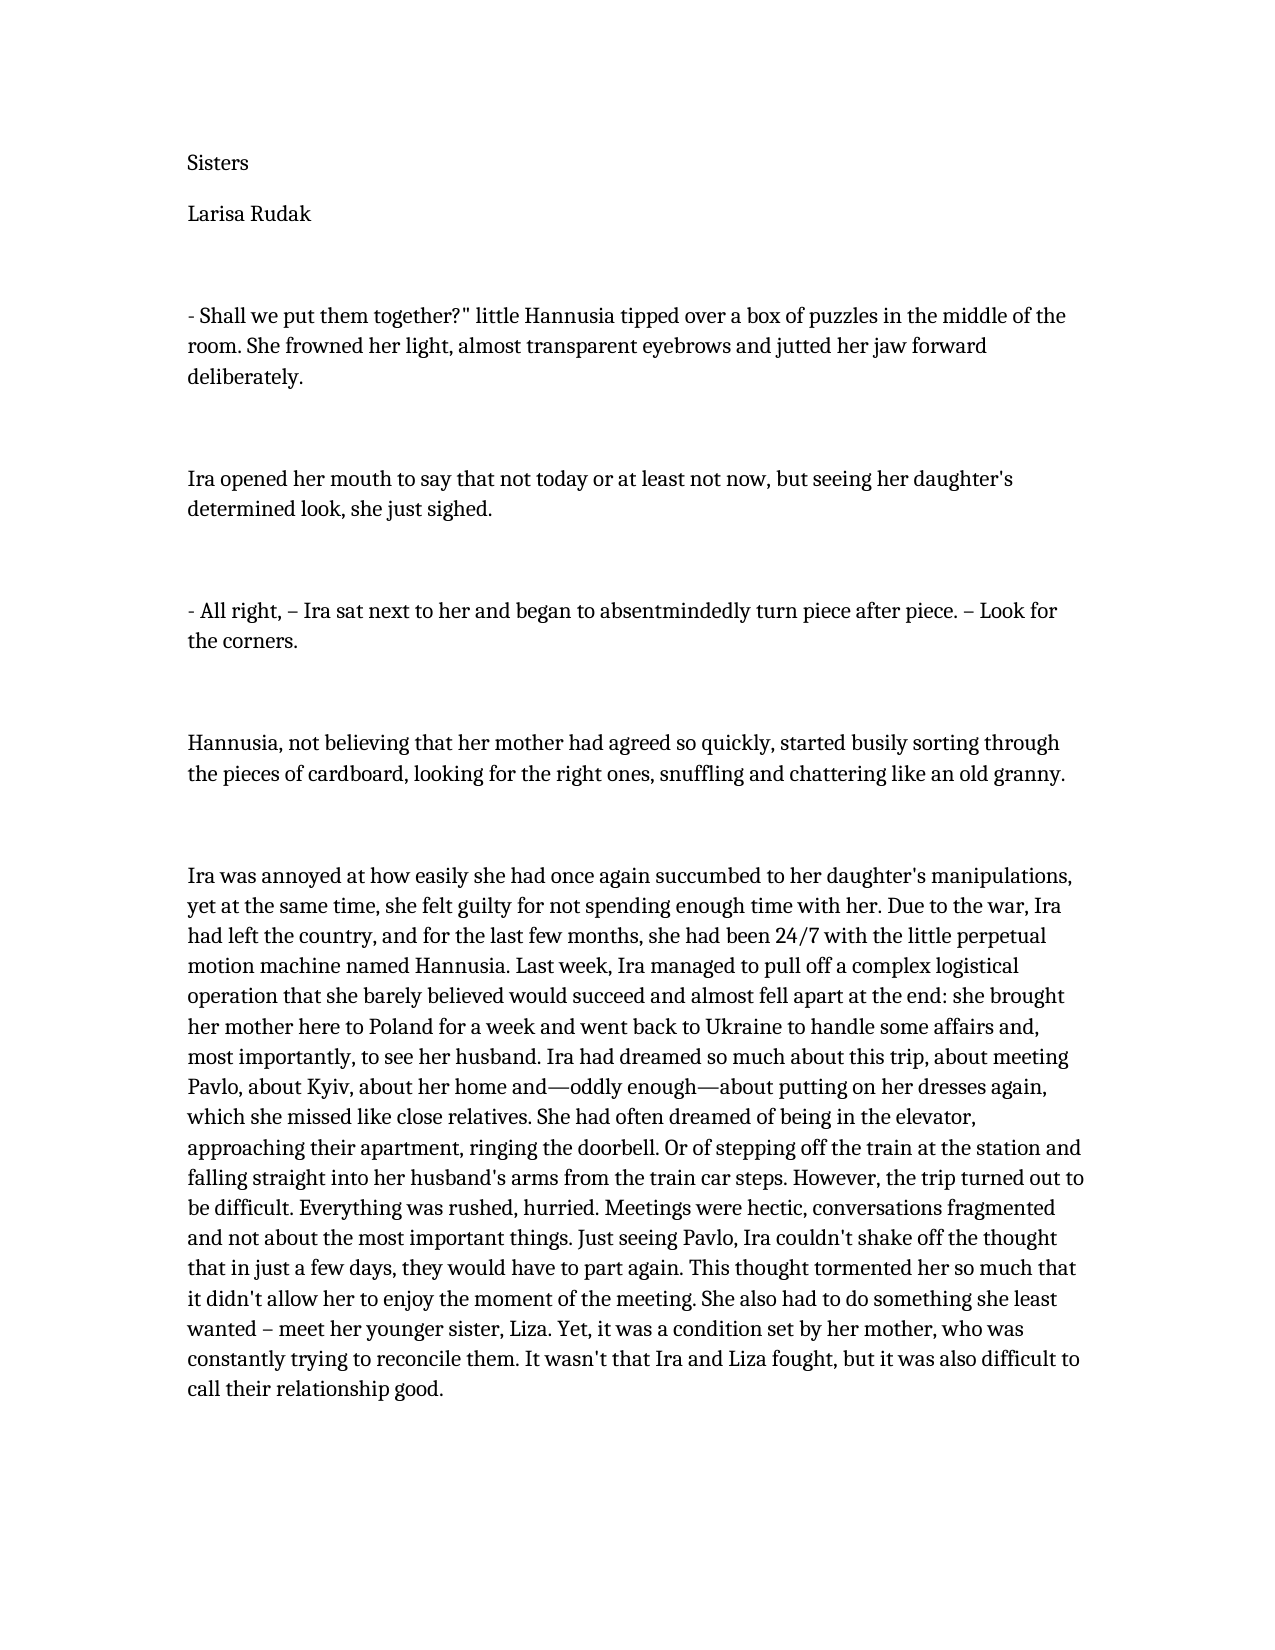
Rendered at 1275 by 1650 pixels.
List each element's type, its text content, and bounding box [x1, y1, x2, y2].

text Sisters [187, 150, 1087, 176]
text - Shall we put them together?" little Hannusia tipped over a box of puzzles in the middle of the room. She frowned her light, almost transparent eyebrows and jutted her jaw forward deliberately. [187, 303, 1087, 390]
text Ira was annoyed at how easily she had once again succumbed to her daughter's manipulations, yet at the same time, she felt guilty for not spending enough time with her. Due to the war, Ira had left the country, and for the last few months, she had been 24/7 with the little perpetual motion machine named Hannusia. Last week, Ira managed to pull off a complex logistical operation that she barely believed would succeed and almost fell apart at the end: she brought her mother here to Poland for a week and went back to Ukraine to handle some affairs and, most importantly, to see her husband. Ira had dreamed so much about this trip, about meeting Pavlo, about Kyiv, about her home and—oddly enough—about putting on her dresses again, which she missed like close relatives. She had often dreamed of being in the elevator, approaching their apartment, ringing the doorbell. Or of stepping off the train at the station and falling straight into her husband's arms from the train car steps. However, the trip turned out to be difficult. Everything was rushed, hurried. Meetings were hectic, conversations fragmented and not about the most important things. Just seeing Pavlo, Ira couldn't shake off the thought that in just a few days, they would have to part again. This thought tormented her so much that it didn't allow her to enjoy the moment of the meeting. She also had to do something she least wanted – meet her younger sister, Liza. Yet, it was a condition set by her mother, who was constantly trying to reconcile them. It wasn't that Ira and Liza fought, but it was also difficult to call their relationship good. [187, 862, 1087, 1402]
text Hannusia, not believing that her mother had agreed so quickly, started busily sorting through the pieces of cardboard, looking for the right ones, snuffling and chattering like an old granny. [187, 730, 1087, 787]
text Larisa Rudak [187, 201, 1087, 227]
text Ira opened her mouth to say that not today or at least not now, but seeing her daughter's determined look, she just sighed. [187, 466, 1087, 522]
text - All right, – Ira sat next to her and began to absentmindedly turn piece after piece. – Look for the corners. [187, 598, 1087, 654]
